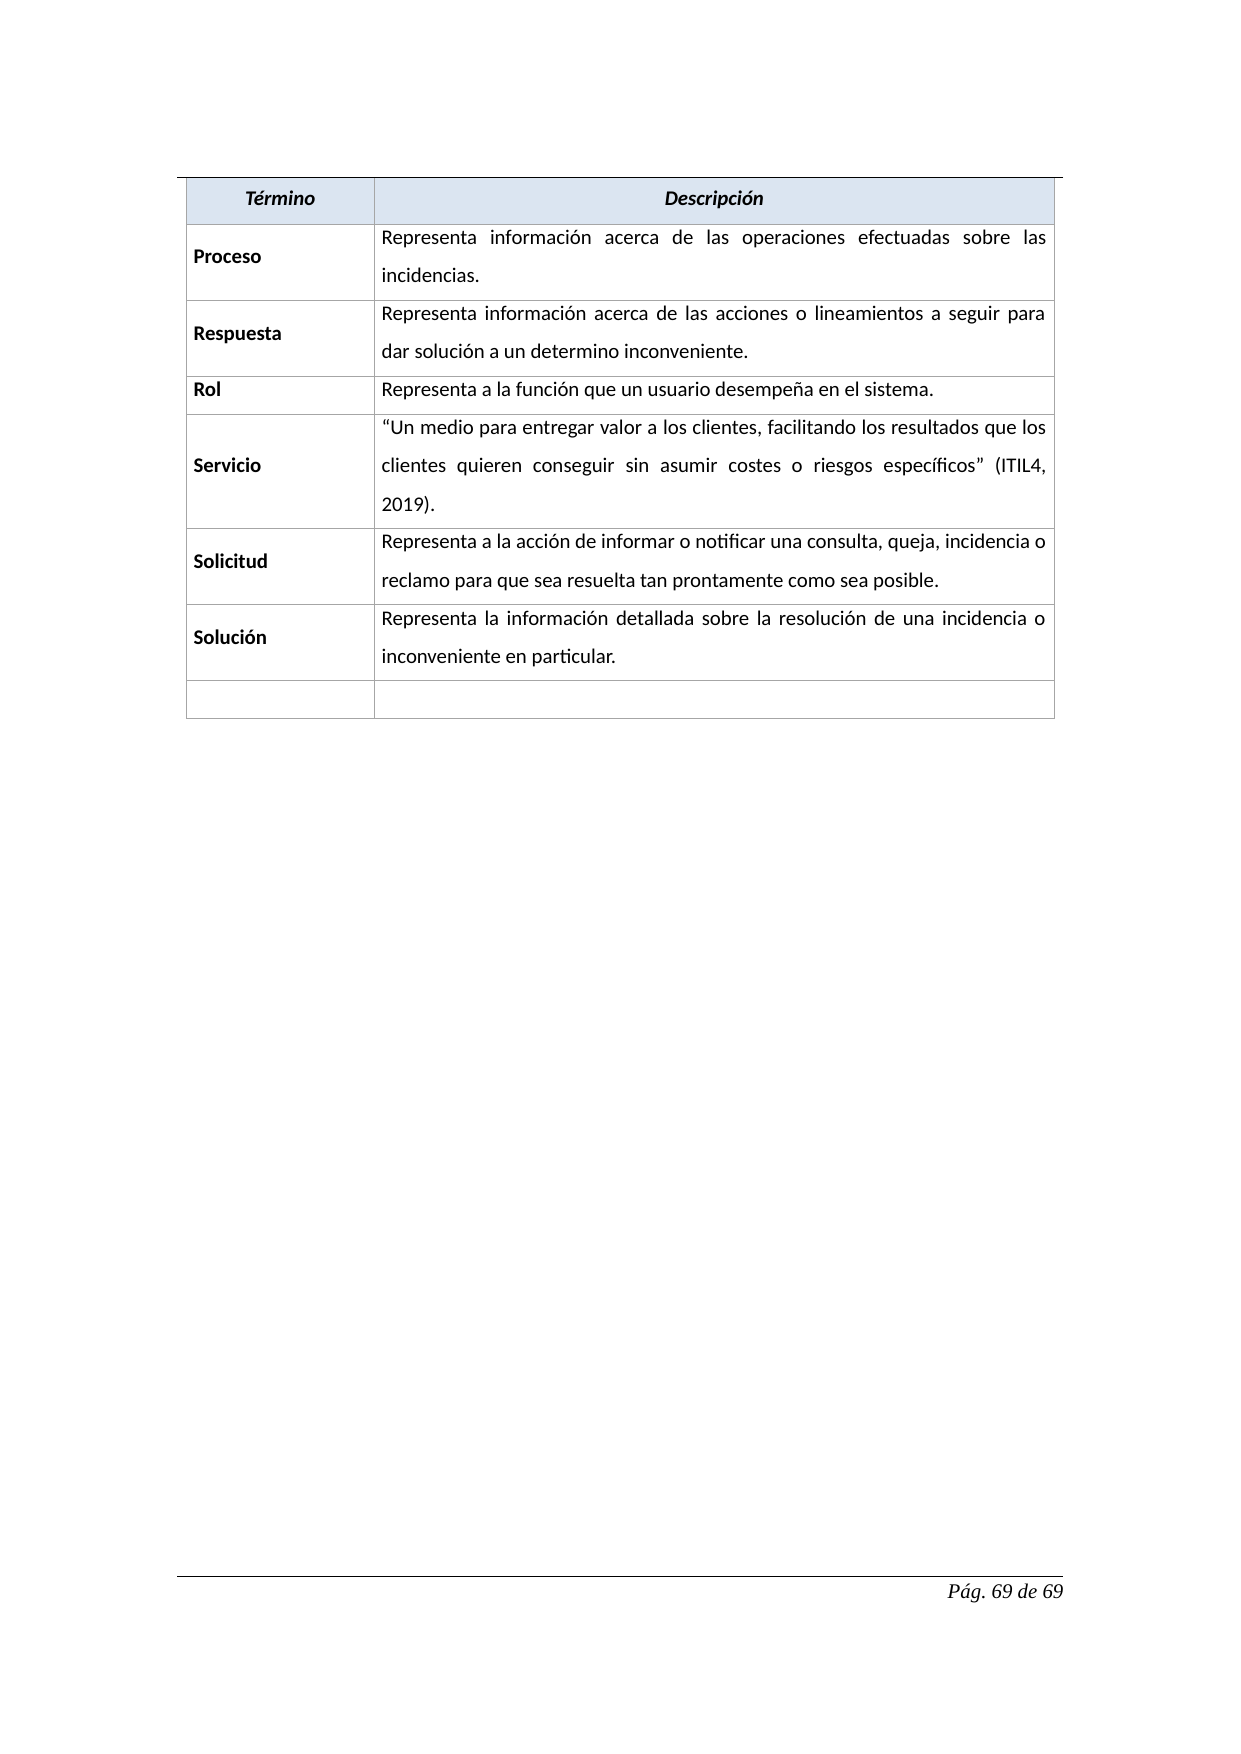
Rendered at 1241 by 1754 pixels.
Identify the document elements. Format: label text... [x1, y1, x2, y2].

table_cell Respuesta [187, 301, 374, 376]
table_cell Proceso [187, 225, 374, 300]
table_cell Solicitud [187, 529, 374, 604]
table_cell Representa información acerca de las operaciones efectuadas sobre las incidencias. [375, 225, 1054, 300]
table_header Término [187, 178, 374, 224]
table_cell Representa información acerca de las acciones o lineamientos a seguir para dar solución a un determino inconveniente. [375, 301, 1054, 376]
table_cell Representa la información detallada sobre la resolución de una incidencia o inconveniente en particular. [375, 605, 1054, 680]
table_cell [187, 681, 374, 718]
table_cell Servicio [187, 415, 374, 528]
table_cell “Un medio para entregar valor a los clientes, facilitando los resultados que los clientes quieren conseguir sin asumir costes o riesgos específicos” (ITIL4, 2019). [375, 415, 1054, 528]
table_cell Rol [187, 377, 374, 414]
table_cell Representa a la acción de informar o notificar una consulta, queja, incidencia o reclamo para que sea resuelta tan prontamente como sea posible. [375, 529, 1054, 604]
table_header Descripción [375, 178, 1054, 224]
table_cell [375, 681, 1054, 718]
table_cell Solución [187, 605, 374, 680]
table_cell Representa a la función que un usuario desempeña en el sistema. [375, 377, 1054, 414]
